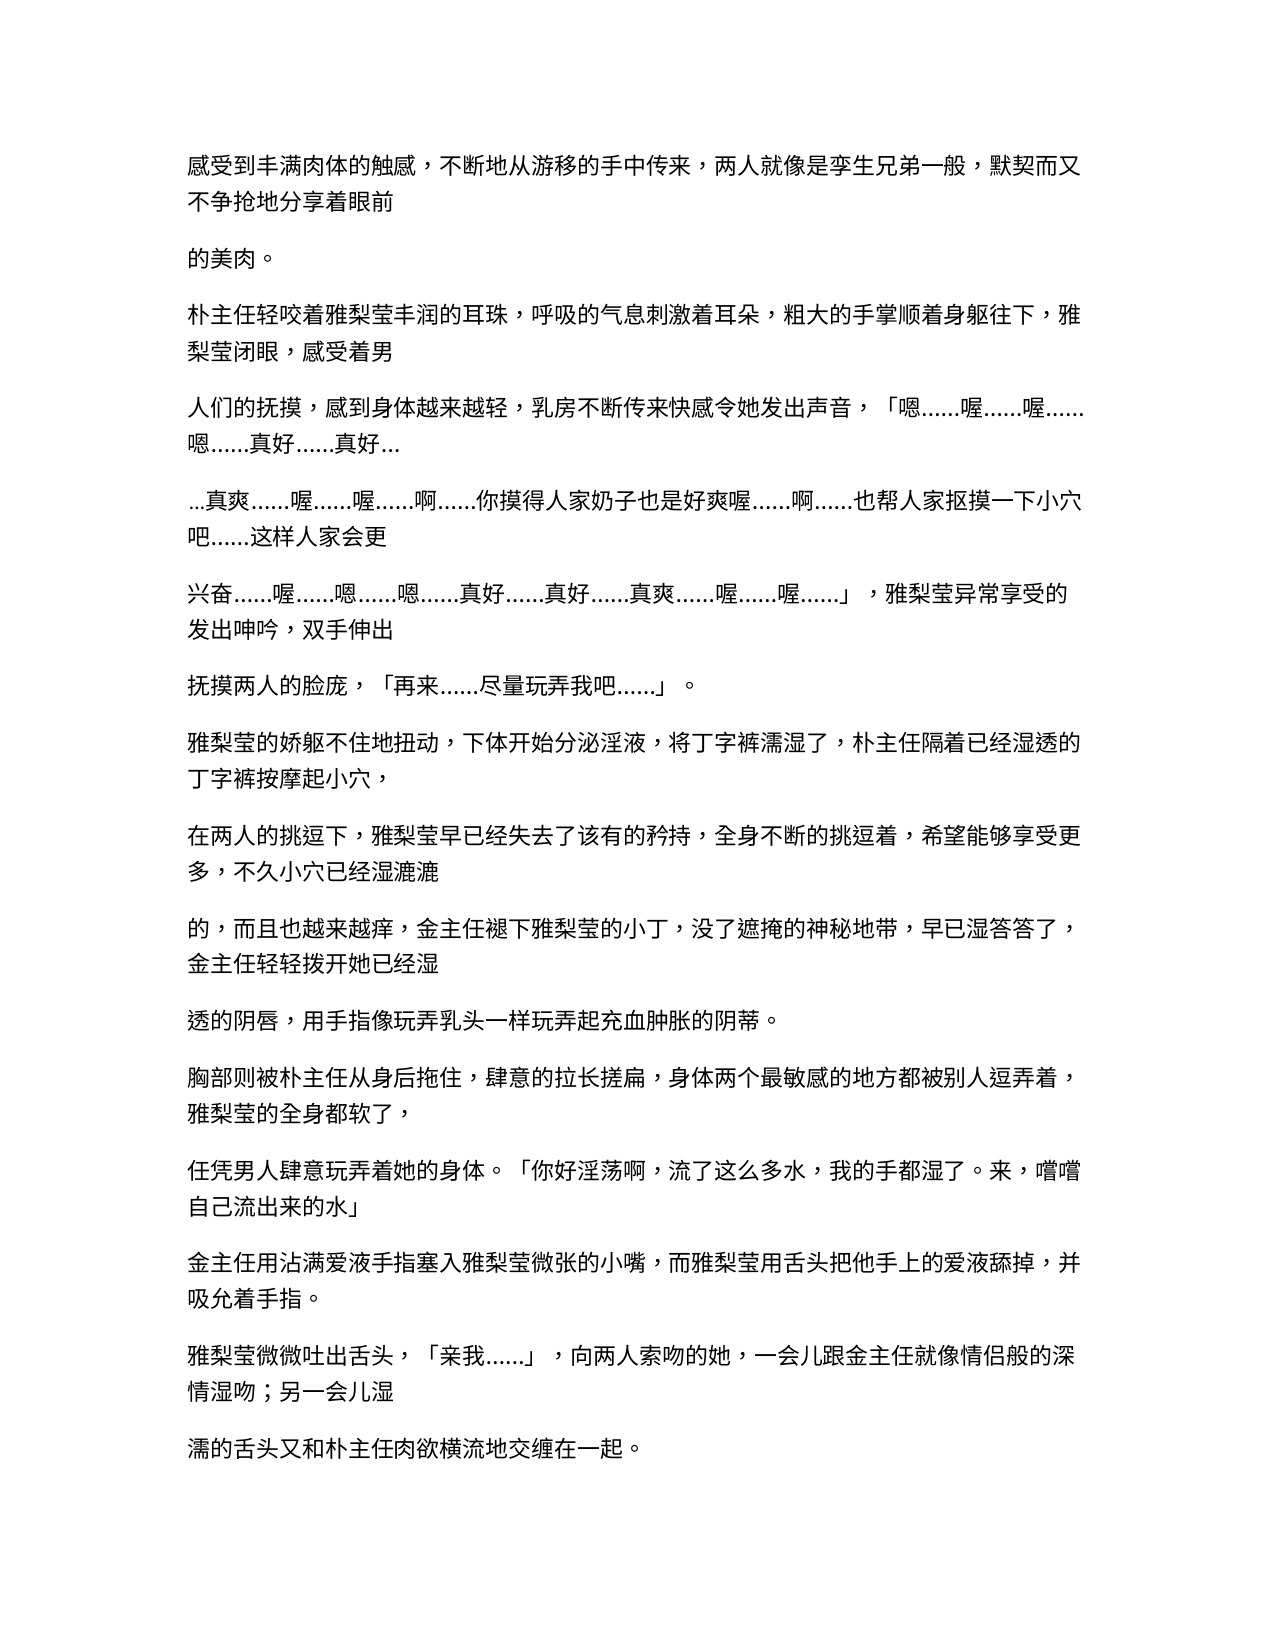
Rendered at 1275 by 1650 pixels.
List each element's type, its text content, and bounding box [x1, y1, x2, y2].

text 的，而且也越来越痒，金主任褪下雅梨莹的小丁，没了遮掩的神秘地带，早已湿答答了，金主任轻轻拨开她已经湿 [187, 912, 1087, 980]
text 金主任用沾满爱液手指塞入雅梨莹微张的小嘴，而雅梨莹用舌头把他手上的爱液舔掉，并吸允着手指。 [187, 1247, 1087, 1314]
text 朴主任轻咬着雅梨莹丰润的耳珠，呼吸的气息刺激着耳朵，粗大的手掌顺着身躯往下，雅梨莹闭眼，感受着男 [187, 299, 1087, 367]
text 任凭男人肆意玩弄着她的身体。「你好淫荡啊，流了这么多水，我的手都湿了。来，嚐嚐自己流出来的水」 [187, 1155, 1087, 1222]
text 的美肉。 [187, 243, 1087, 274]
text 雅梨莹微微吐出舌头，「亲我……」，向两人索吻的她，一会儿跟金主任就像情侣般的深情湿吻；另一会儿湿 [187, 1340, 1087, 1407]
text 感受到丰满肉体的触感，不断地从游移的手中传来，两人就像是孪生兄弟一般，默契而又不争抢地分享着眼前 [187, 150, 1087, 217]
text 在两人的挑逗下，雅梨莹早已经失去了该有的矜持，全身不断的挑逗着，希望能够享受更多，不久小穴已经湿漉漉 [187, 820, 1087, 887]
text 抚摸两人的脸庞，「再来……尽量玩弄我吧……」。 [187, 670, 1087, 702]
text 胸部则被朴主任从身后拖住，肆意的拉长搓扁，身体两个最敏感的地方都被别人逗弄着，雅梨莹的全身都软了， [187, 1062, 1087, 1129]
text …真爽……喔……喔……啊……你摸得人家奶子也是好爽喔……啊……也帮人家抠摸一下小穴吧……这样人家会更 [187, 485, 1087, 552]
text 雅梨莹的娇躯不住地扭动，下体开始分泌淫液，将丁字裤濡湿了，朴主任隔着已经湿透的丁字裤按摩起小穴， [187, 727, 1087, 794]
text 兴奋……喔……嗯……嗯……真好……真好……真爽……喔……喔……」，雅梨莹异常享受的发出呻吟，双手伸出 [187, 578, 1087, 645]
text 濡的舌头又和朴主任肉欲横流地交缠在一起。 [187, 1433, 1087, 1464]
text 透的阴唇，用手指像玩弄乳头一样玩弄起充血肿胀的阴蒂。 [187, 1005, 1087, 1036]
text 人们的抚摸，感到身体越来越轻，乳房不断传来快感令她发出声音，「嗯……喔……喔……嗯……真好……真好… [187, 392, 1087, 459]
